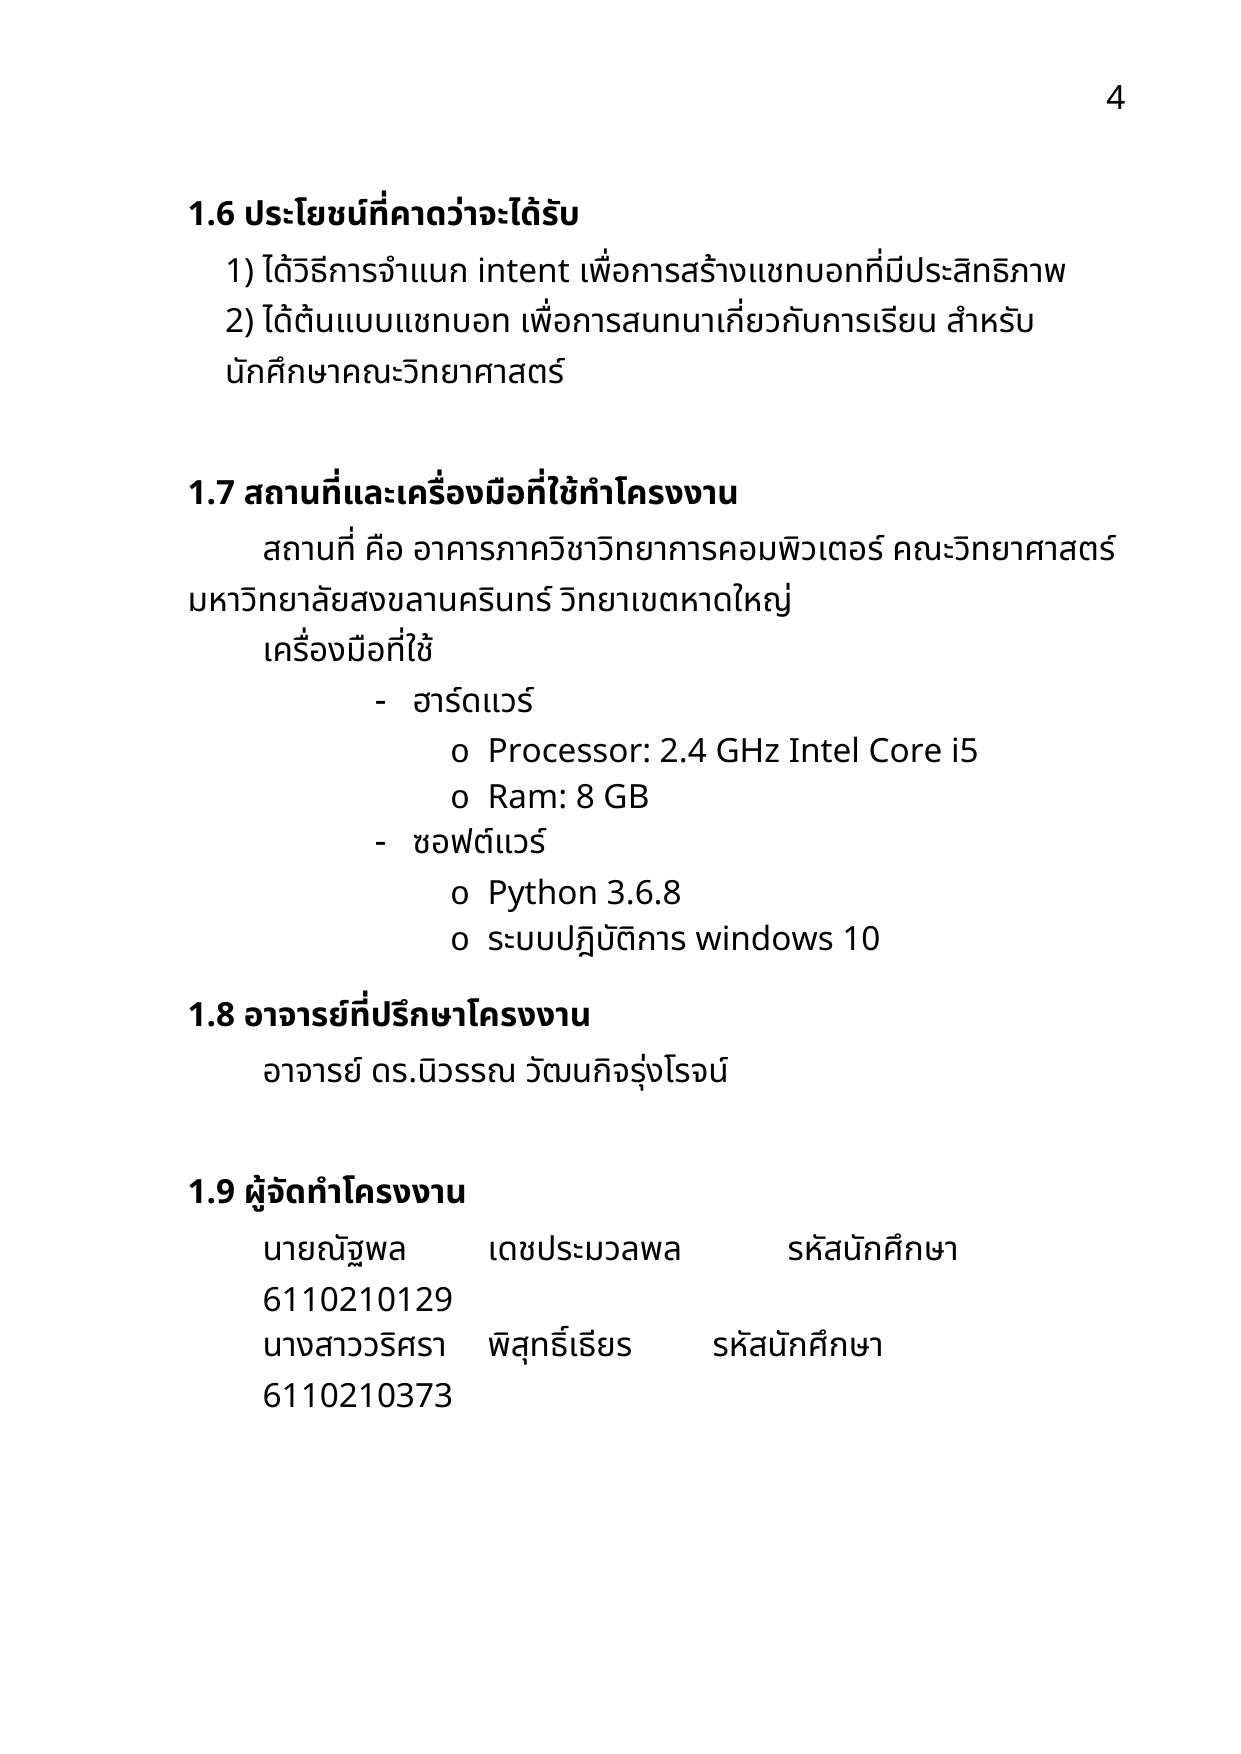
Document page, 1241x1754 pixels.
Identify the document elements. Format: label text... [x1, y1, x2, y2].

subtitle 1.7 สถานที่และเครื่องมือที่ใช้ทำโครงงาน [187, 468, 1125, 519]
list ซอฟต์แวร์ [375, 818, 1125, 869]
list Processor: 2.4 GHz Intel Core i5 [450, 727, 1125, 773]
text นางสาววริศรา พิสุทธิ์เธียร รหัสนักศึกษา 6110210373 [187, 1321, 1125, 1417]
text สถานที่ คือ อาคารภาควิชาวิทยาการคอมพิวเตอร์ คณะวิทยาศาสตร์ มหาวิทยาลัยสงขลานครินทร์ วิทยาเขตหาดใหญ่ [187, 525, 1125, 626]
text เครื่องมือที่ใช้ [187, 626, 1125, 677]
text 2) ได้ต้นแบบแชทบอท เพื่อการสนทนาเกี่ยวกับการเรียน สำหรับนักศึกษาคณะวิทยาศาสตร์ [225, 297, 1125, 398]
subtitle 1.9 ผู้จัดทำโครงงาน [187, 1168, 1125, 1219]
text 1) ได้วิธีการจำแนก intent เพื่อการสร้างแชทบอทที่มีประสิทธิภาพ [225, 246, 1125, 297]
list ระบบปฎิบัติการ windows 10 [450, 915, 1125, 965]
list Python 3.6.8 [450, 869, 1125, 915]
text นายณัฐพล เดชประมวลพล รหัสนักศึกษา 6110210129 [187, 1225, 1125, 1321]
subtitle 1.8 อาจารย์ที่ปรึกษาโครงงาน [187, 990, 1125, 1041]
text อาจารย์ ดร.นิวรรณ วัฒนกิจรุ่งโรจน์ [187, 1047, 1125, 1098]
list Ram: 8 GB [450, 773, 1125, 818]
subtitle 1.6 ประโยชน์ที่คาดว่าจะได้รับ [187, 189, 1125, 240]
list ฮาร์ดแวร์ [375, 677, 1125, 727]
